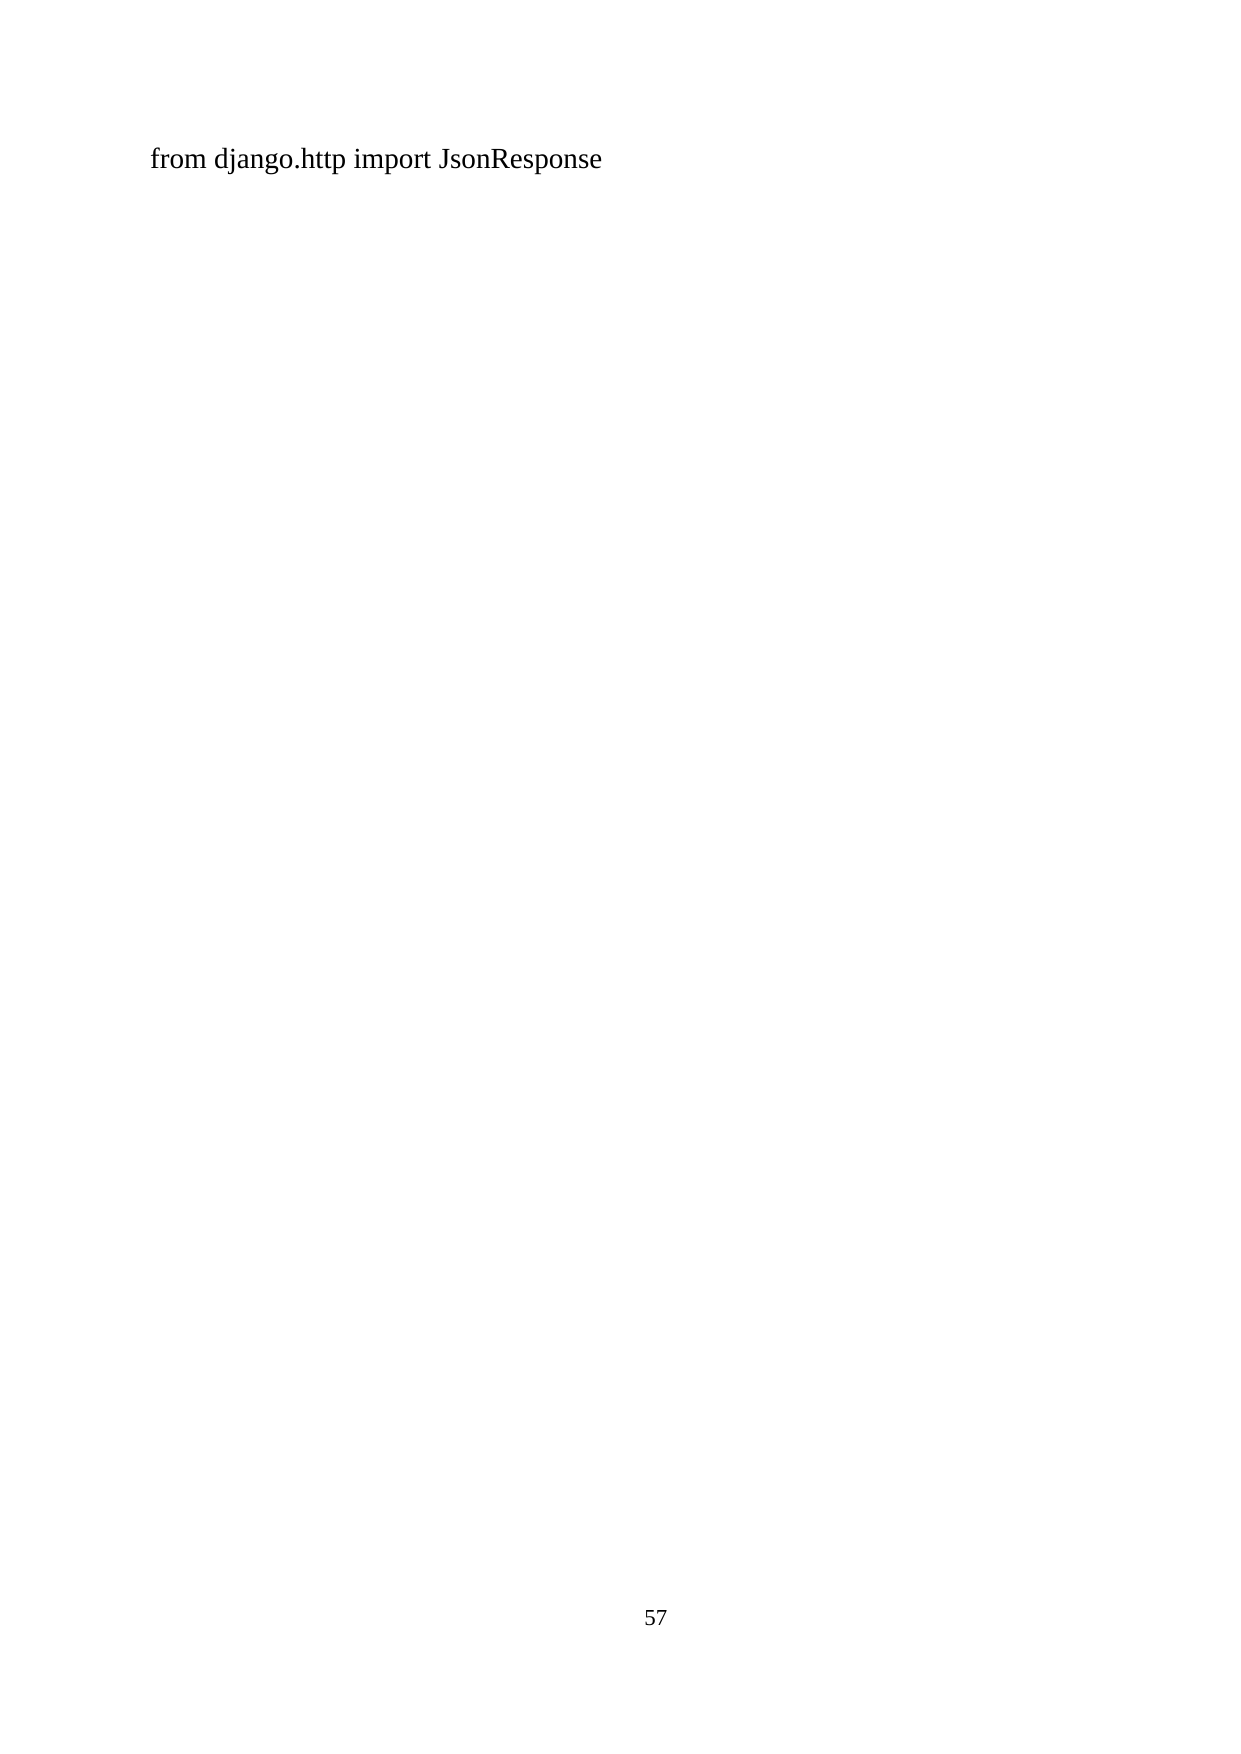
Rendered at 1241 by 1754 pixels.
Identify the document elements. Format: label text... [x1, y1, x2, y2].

text from django.http import JsonResponse [150, 142, 1182, 175]
